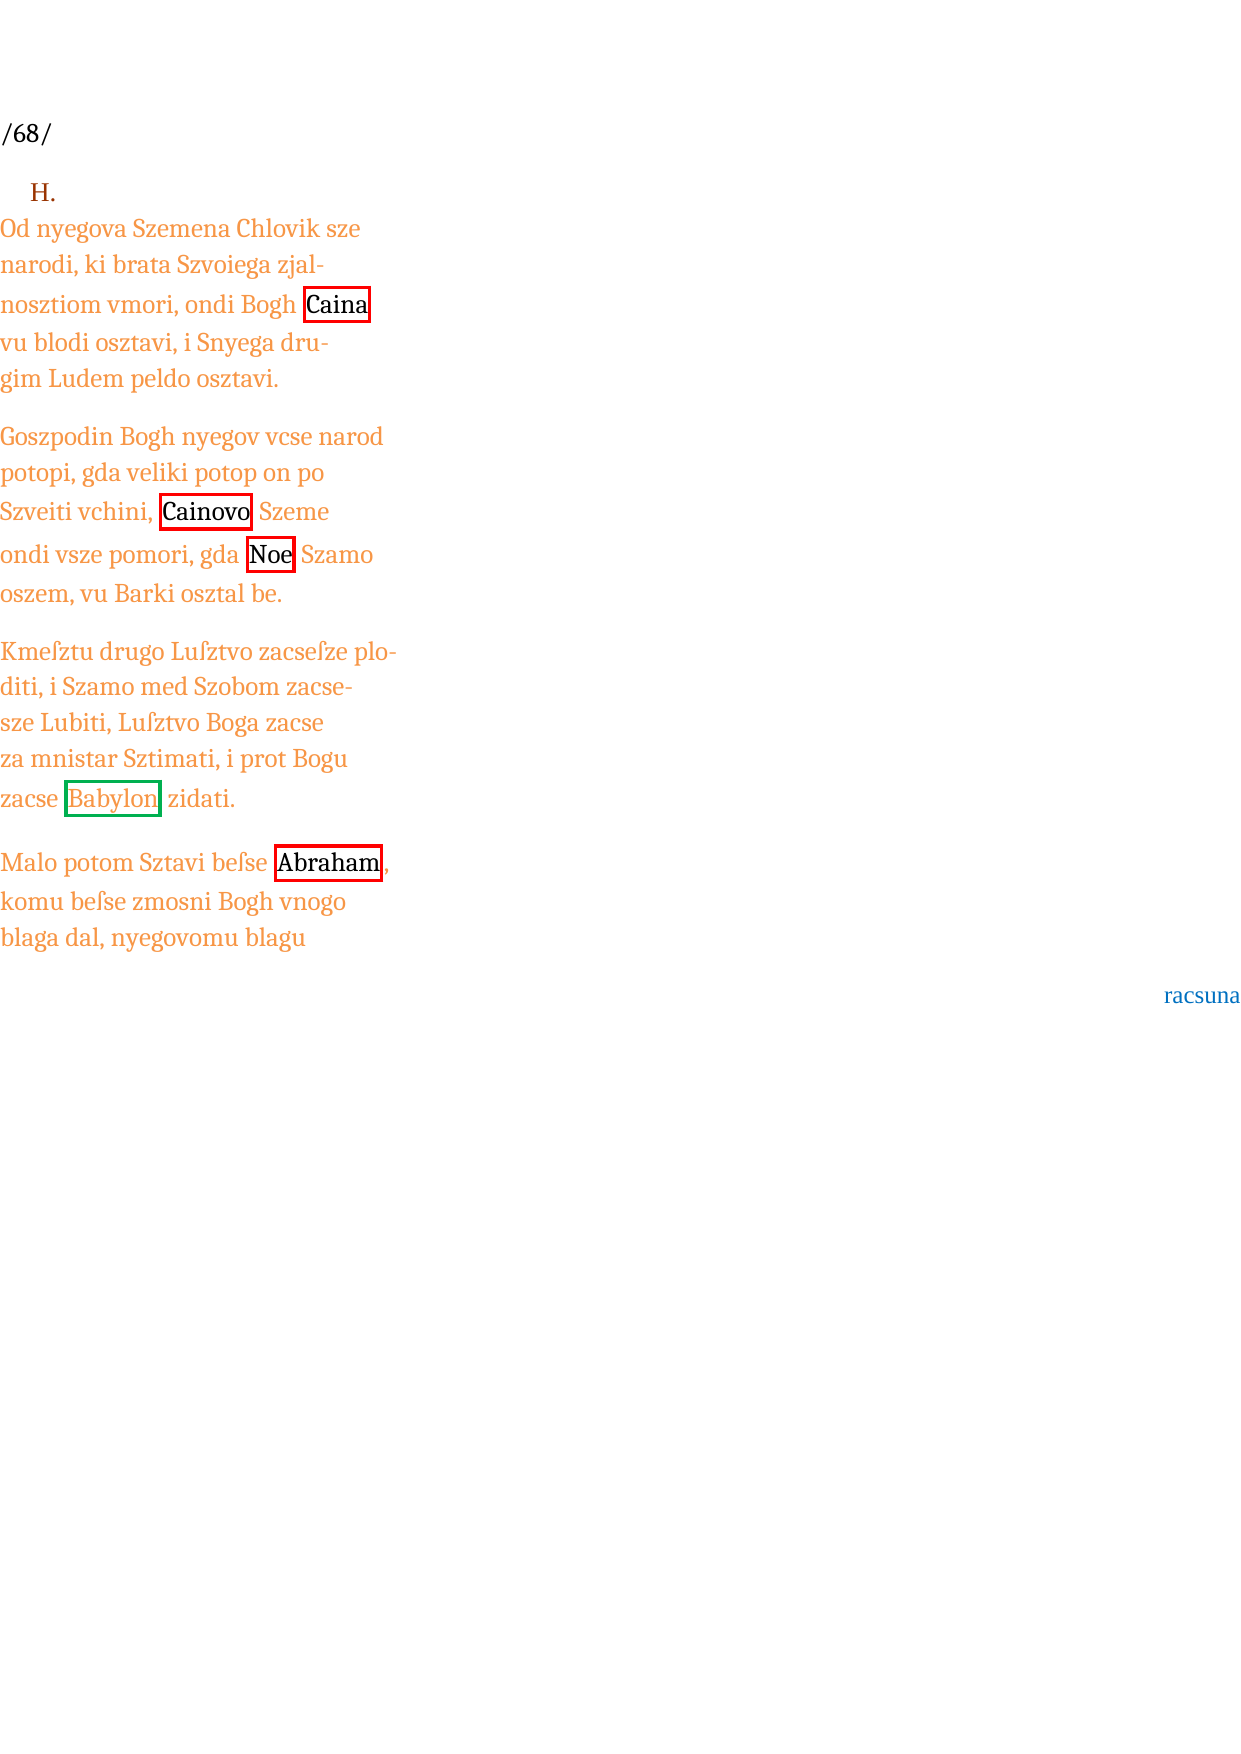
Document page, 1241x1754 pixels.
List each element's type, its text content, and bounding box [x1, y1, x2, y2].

text Goszpodin Bogh nyegov vcse narod potopi, gda veliki potop on po Szveiti vchini, Cainovo Szeme ondi vsze pomori, gda Noe Szamo oszem, vu Barki osztal be. [0, 421, 1240, 609]
text Kmeſztu drugo Luſztvo zacseſze plo- diti, i Szamo med Szobom zacse- sze Lubiti, Luſztvo Boga zacse za mnistar Sztimati, i prot Bogu zacse Babylon zidati. [0, 636, 1240, 817]
text H. [30, 176, 1240, 207]
text /68/ [0, 118, 1240, 149]
text Malo potom Sztavi beſse Abraham, komu beſse zmosni Bogh vnogo blaga dal, nyegovomu blagu [0, 844, 1240, 953]
text racsuna [0, 980, 1240, 1008]
text Od nyegova Szemena Chlovik sze narodi, ki brata Szvoiega zjal- nosztiom vmori, ondi Bogh Caina vu blodi osztavi, i Snyega dru- gim Ludem peldo osztavi. [0, 213, 1240, 394]
